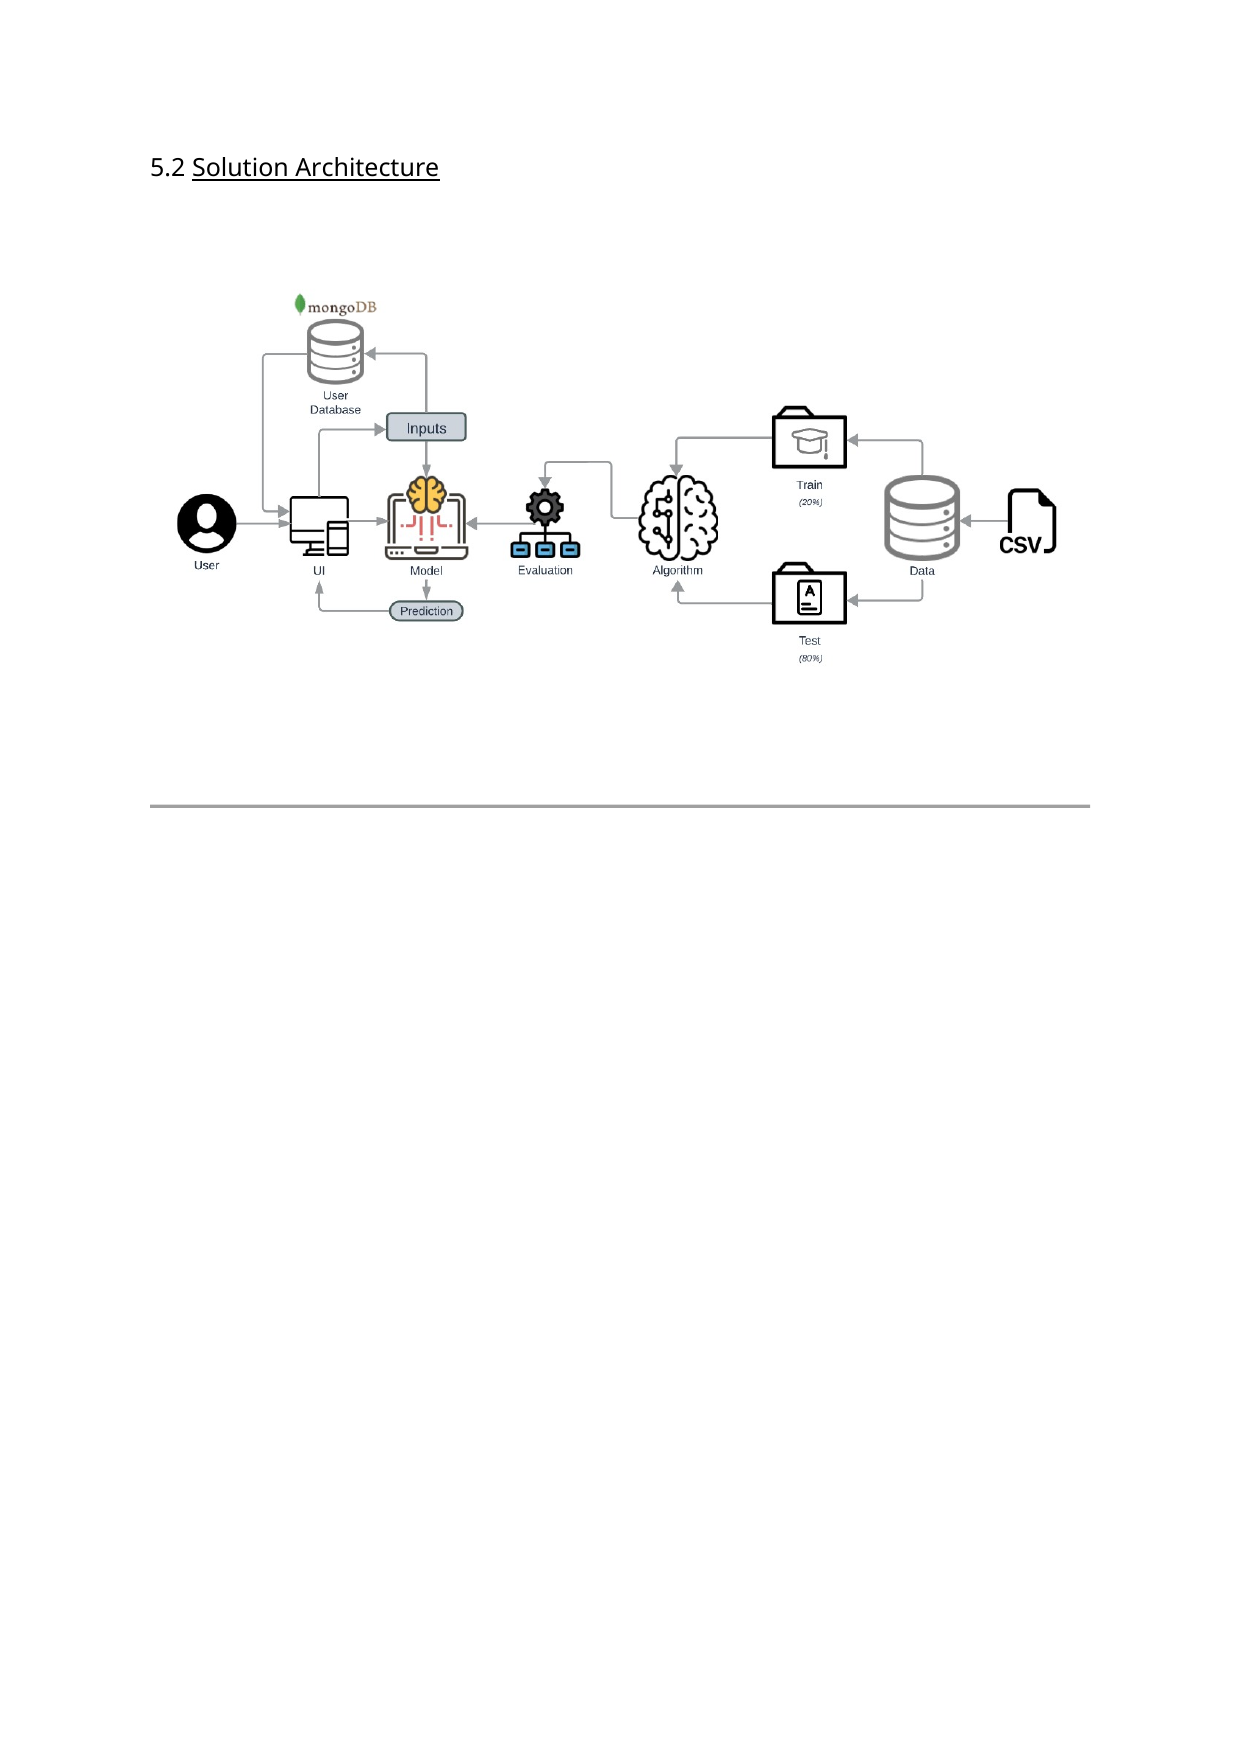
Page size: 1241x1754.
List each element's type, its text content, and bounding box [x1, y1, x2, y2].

picture [150, 265, 1091, 695]
text 5.2 Solution Architecture [150, 150, 1055, 184]
